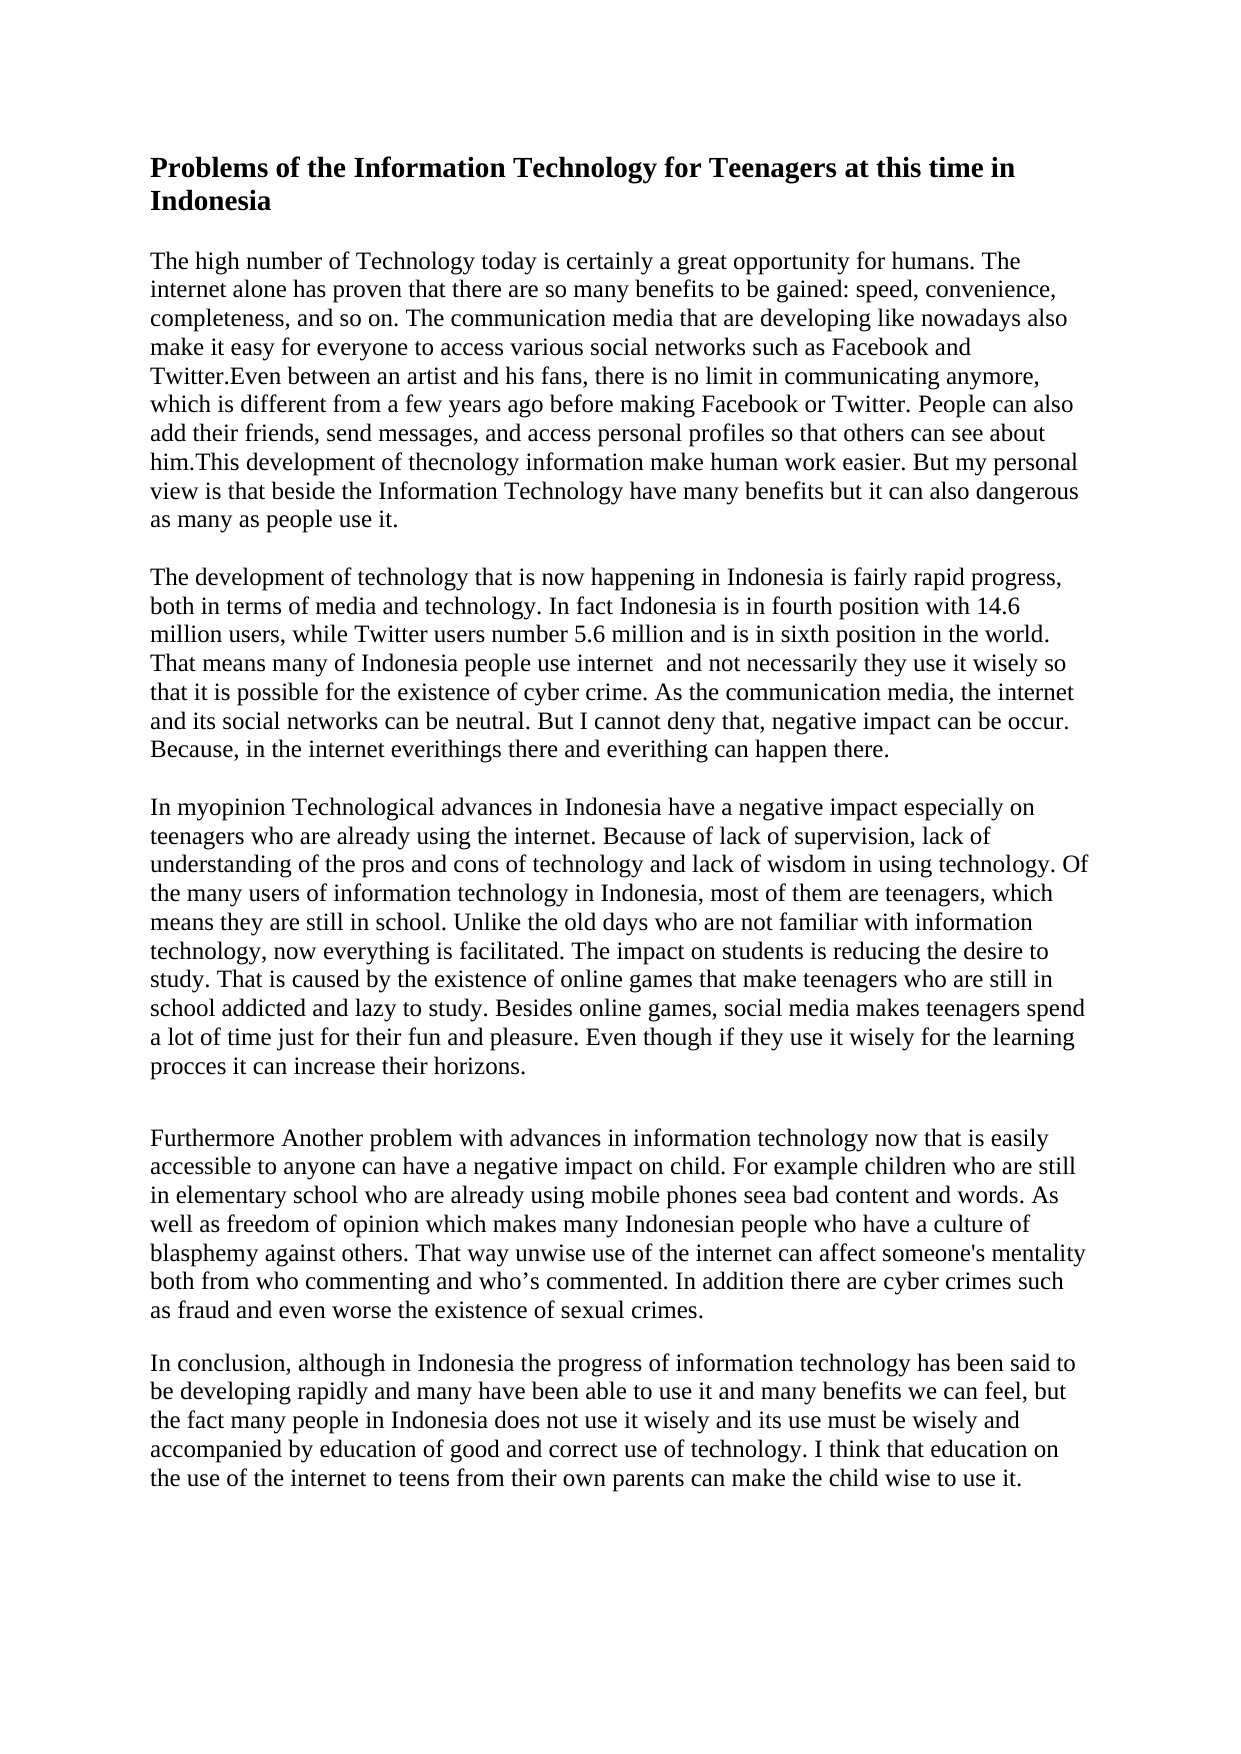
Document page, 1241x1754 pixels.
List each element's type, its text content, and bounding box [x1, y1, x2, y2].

text In conclusion, although in Indonesia the progress of information technology has been said to be developing rapidly and many have been able to use it and many benefits we can feel, but the fact many people in Indonesia does not use it wisely and its use must be wisely and accompanied by education of good and correct use of technology. I think that education on the use of the internet to teens from their own parents can make the child wise to use it. [150, 1348, 1090, 1491]
text In myopinion Technological advances in Indonesia have a negative impact especially on teenagers who are already using the internet. Because of lack of supervision, lack of understanding of the pros and cons of technology and lack of wisdom in using technology. Of the many users of information technology in Indonesia, most of them are teenagers, which means they are still in school. Unlike the old days who are not familiar with information technology, now everything is facilitated. The impact on students is reducing the desire to study. That is caused by the existence of online games that make teenagers who are still in school addicted and lazy to study. Besides online games, social media makes teenagers spend a lot of time just for their fun and pleasure. Even though if they use it wisely for the learning procces it can increase their horizons. [150, 792, 1090, 1079]
text Furthermore Another problem with advances in information technology now that is easily accessible to anyone can have a negative impact on child. For example children who are still in elementary school who are already using mobile phones seea bad content and words. As well as freedom of opinion which makes many Indonesian people who have a culture of blasphemy against others. That way unwise use of the internet can affect someone's mentality both from who commenting and who’s commented. In addition there are cyber crimes such as fraud and even worse the existence of sexual crimes. [150, 1123, 1090, 1324]
text The development of technology that is now happening in Indonesia is fairly rapid progress, both in terms of media and technology. In fact Indonesia is in fourth position with 14.6 million users, while Twitter users number 5.6 million and is in sixth position in the world. That means many of Indonesia people use internet and not necessarily they use it wisely so that it is possible for the existence of cyber crime. As the communication media, the internet and its social networks can be neutral. But I cannot deny that, negative impact can be occur. Because, in the internet everithings there and everithing can happen there. [150, 562, 1090, 763]
text Problems of the Information Technology for Teenagers at this time in Indonesia [150, 150, 1090, 217]
text The high number of Technology today is certainly a great opportunity for humans. The internet alone has proven that there are so many benefits to be gained: speed, convenience, completeness, and so on. The communication media that are developing like nowadays also make it easy for everyone to access various social networks such as Facebook and Twitter.Even between an artist and his fans, there is no limit in communicating anymore, which is different from a few years ago before making Facebook or Twitter. People can also add their friends, send messages, and access personal profiles so that others can see about him.This development of thecnology information make human work easier. But my personal view is that beside the Information Technology have many benefits but it can also dangerous as many as people use it. [150, 246, 1090, 533]
